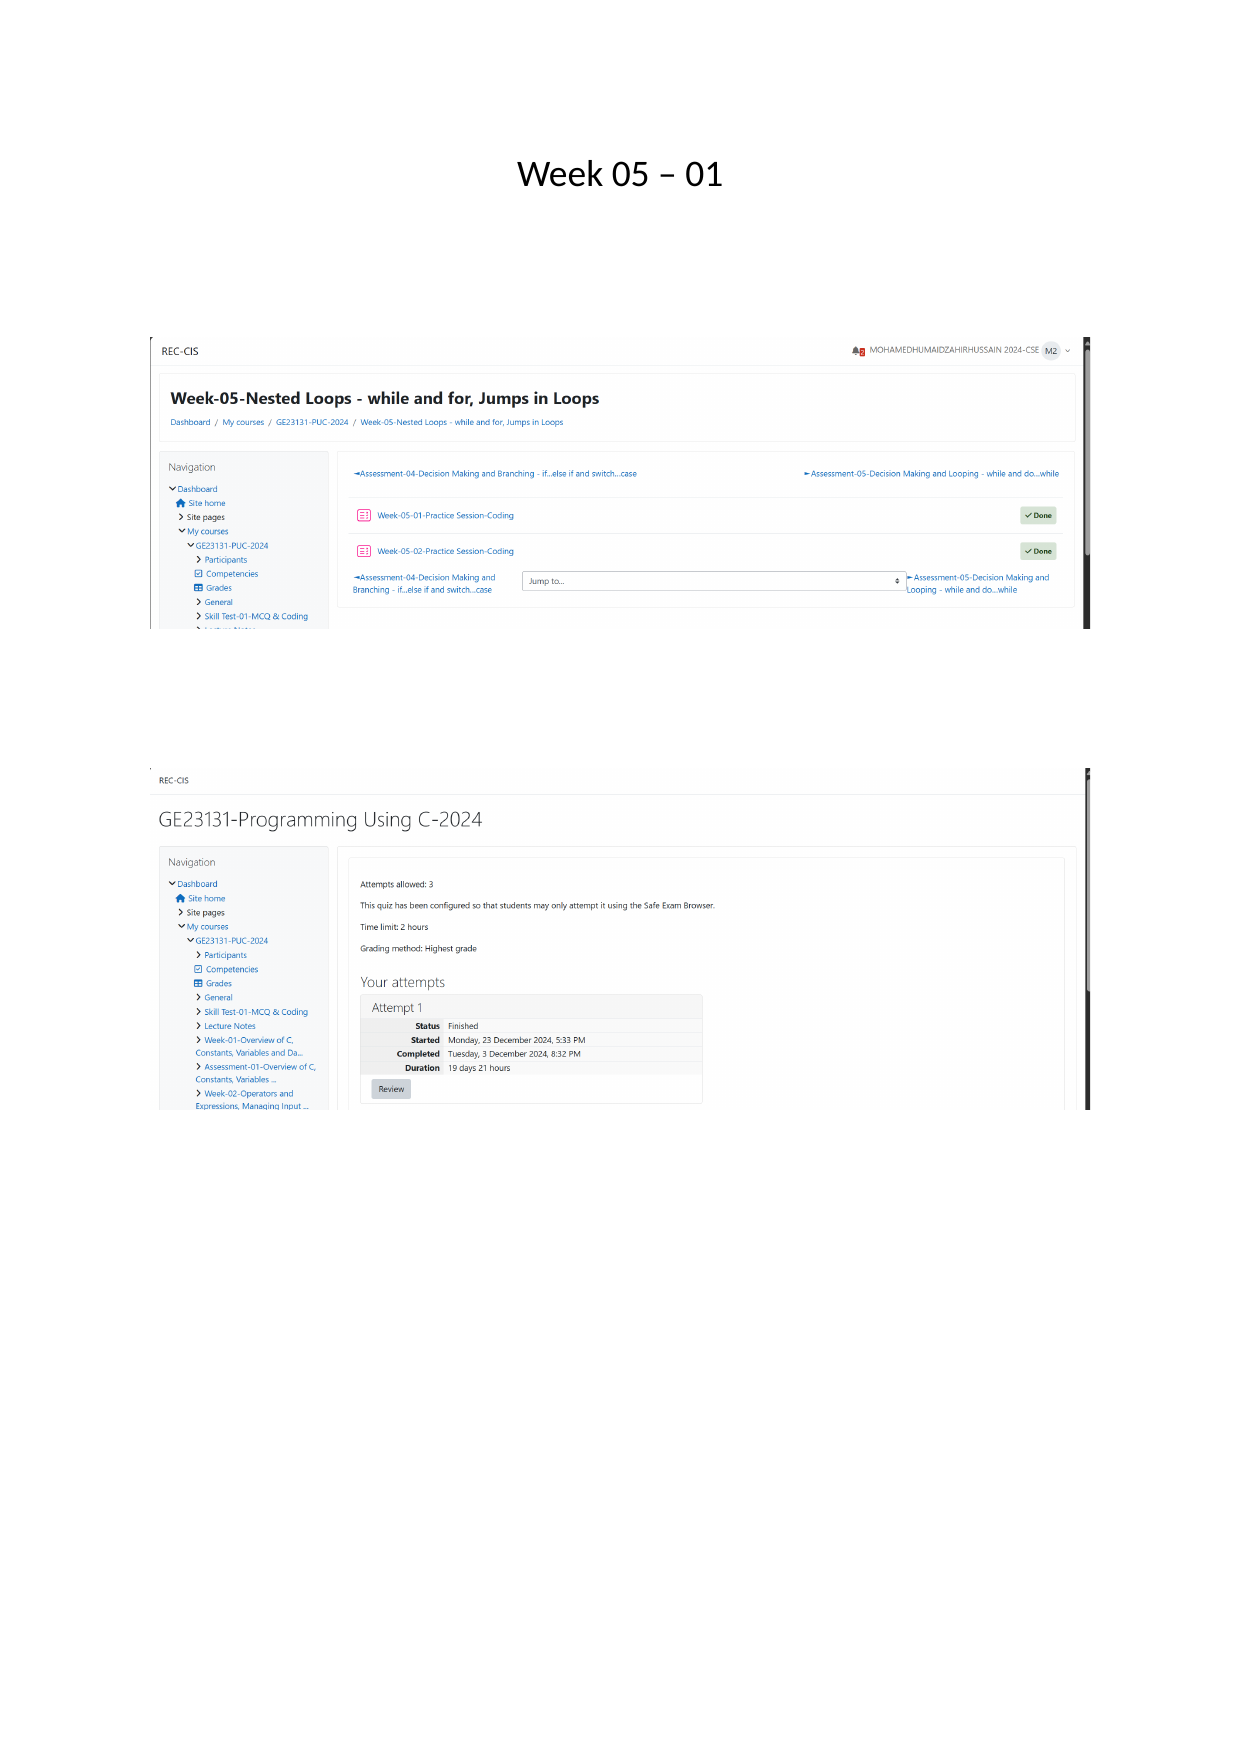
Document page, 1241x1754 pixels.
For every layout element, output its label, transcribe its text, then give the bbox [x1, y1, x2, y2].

text Week 05 – 01 [150, 150, 1090, 196]
picture [150, 337, 1091, 629]
picture [150, 768, 1091, 1110]
